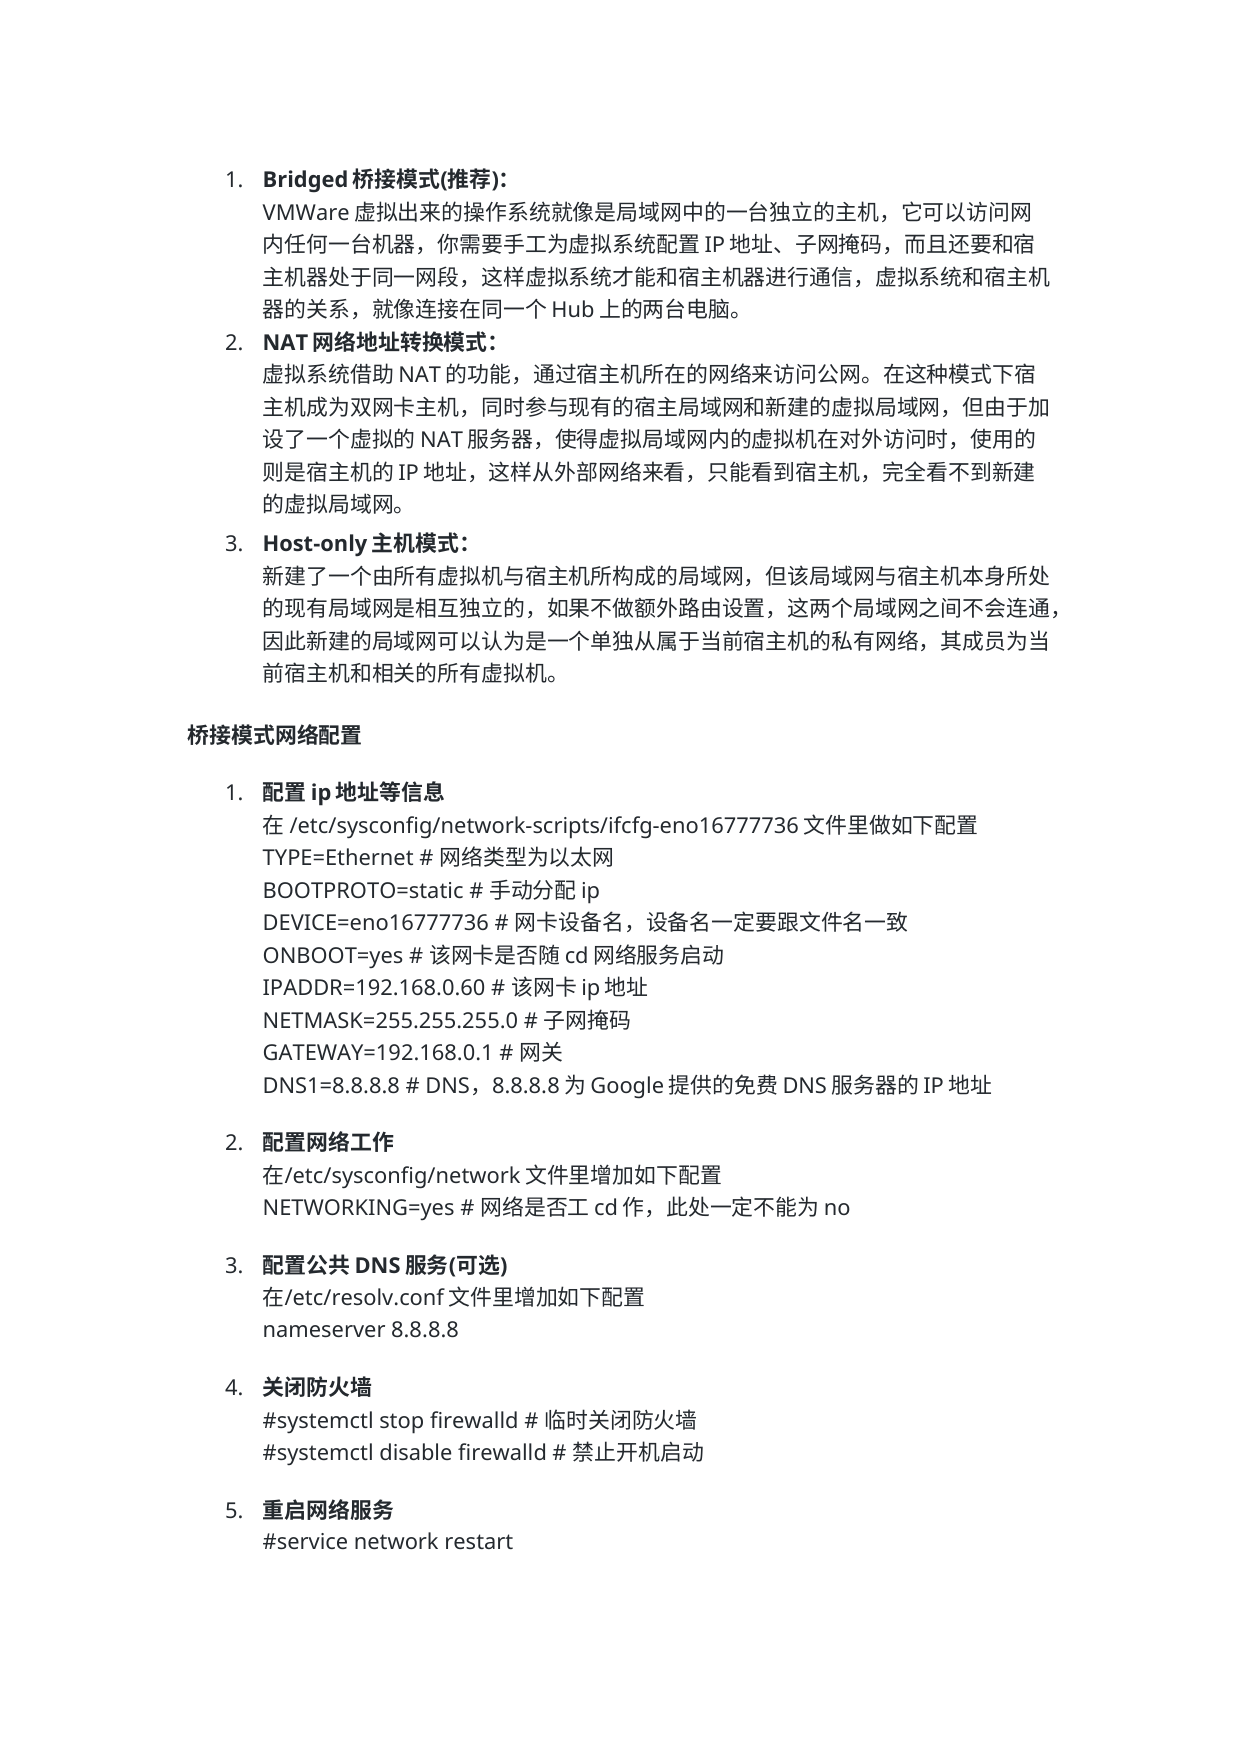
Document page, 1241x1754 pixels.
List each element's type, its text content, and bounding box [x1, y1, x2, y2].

list 关闭防火墙 #systemctl stop firewalld # 临时关闭防火墙 #systemctl disable firewalld # 禁止开机启动 [225, 1370, 1053, 1467]
list Bridged桥接模式(推荐)： VMWare虚拟出来的操作系统就像是局域网中的一台独立的主机，它可以访问网内任何一台机器，你需要手工为虚拟系统配置IP地址、子网掩码，而且还要和宿主机器处于同一网段，这样虚拟系统才能和宿主机器进行通信，虚拟系统和宿主机器的关系，就像连接在同一个Hub上的两台电脑。 [225, 162, 1053, 324]
list 配置公共DNS服务(可选) 在/etc/resolv.conf文件里增加如下配置 nameserver 8.8.8.8 [225, 1247, 1053, 1345]
text 桥接模式网络配置 [187, 717, 1053, 750]
list 配置ip地址等信息 在 /etc/sysconfig/network-scripts/ifcfg-eno16777736文件里做如下配置 TYPE=Ethernet # 网络类型为以太网 BOOTPROTO=static # 手动分配ip DEVICE=eno16777736 # 网卡设备名，设备名一定要跟文件名一致 ONBOOT=yes # 该网卡是否随cd网络服务启动 IPADDR=192.168.0.60 # 该网卡ip地址 NETMASK=255.255.255.0 # 子网掩码 GATEWAY=192.168.0.1 # 网关 DNS1=8.8.8.8 # DNS，8.8.8.8为Google提供的免费DNS服务器的IP地址 [225, 775, 1053, 1100]
list Host-only主机模式： 新建了一个由所有虚拟机与宿主机所构成的局域网，但该局域网与宿主机本身所处的现有局域网是相互独立的，如果不做额外路由设置，这两个局域网之间不会连通，因此新建的局域网可以认为是一个单独从属于当前宿主机的私有网络，其成员为当前宿主机和相关的所有虚拟机。 [225, 526, 1053, 688]
list 重启网络服务 #service network restart [225, 1492, 1053, 1557]
list 配置网络工作 在/etc/sysconfig/network文件里增加如下配置 NETWORKING=yes # 网络是否工cd作，此处一定不能为no [225, 1125, 1053, 1222]
list NAT网络地址转换模式： 虚拟系统借助NAT的功能，通过宿主机所在的网络来访问公网。在这种模式下宿主机成为双网卡主机，同时参与现有的宿主局域网和新建的虚拟局域网，但由于加设了一个虚拟的NAT服务器，使得虚拟局域网内的虚拟机在对外访问时，使用的则是宿主机的IP地址，这样从外部网络来看，只能看到宿主机，完全看不到新建的虚拟局域网。 [225, 324, 1053, 519]
